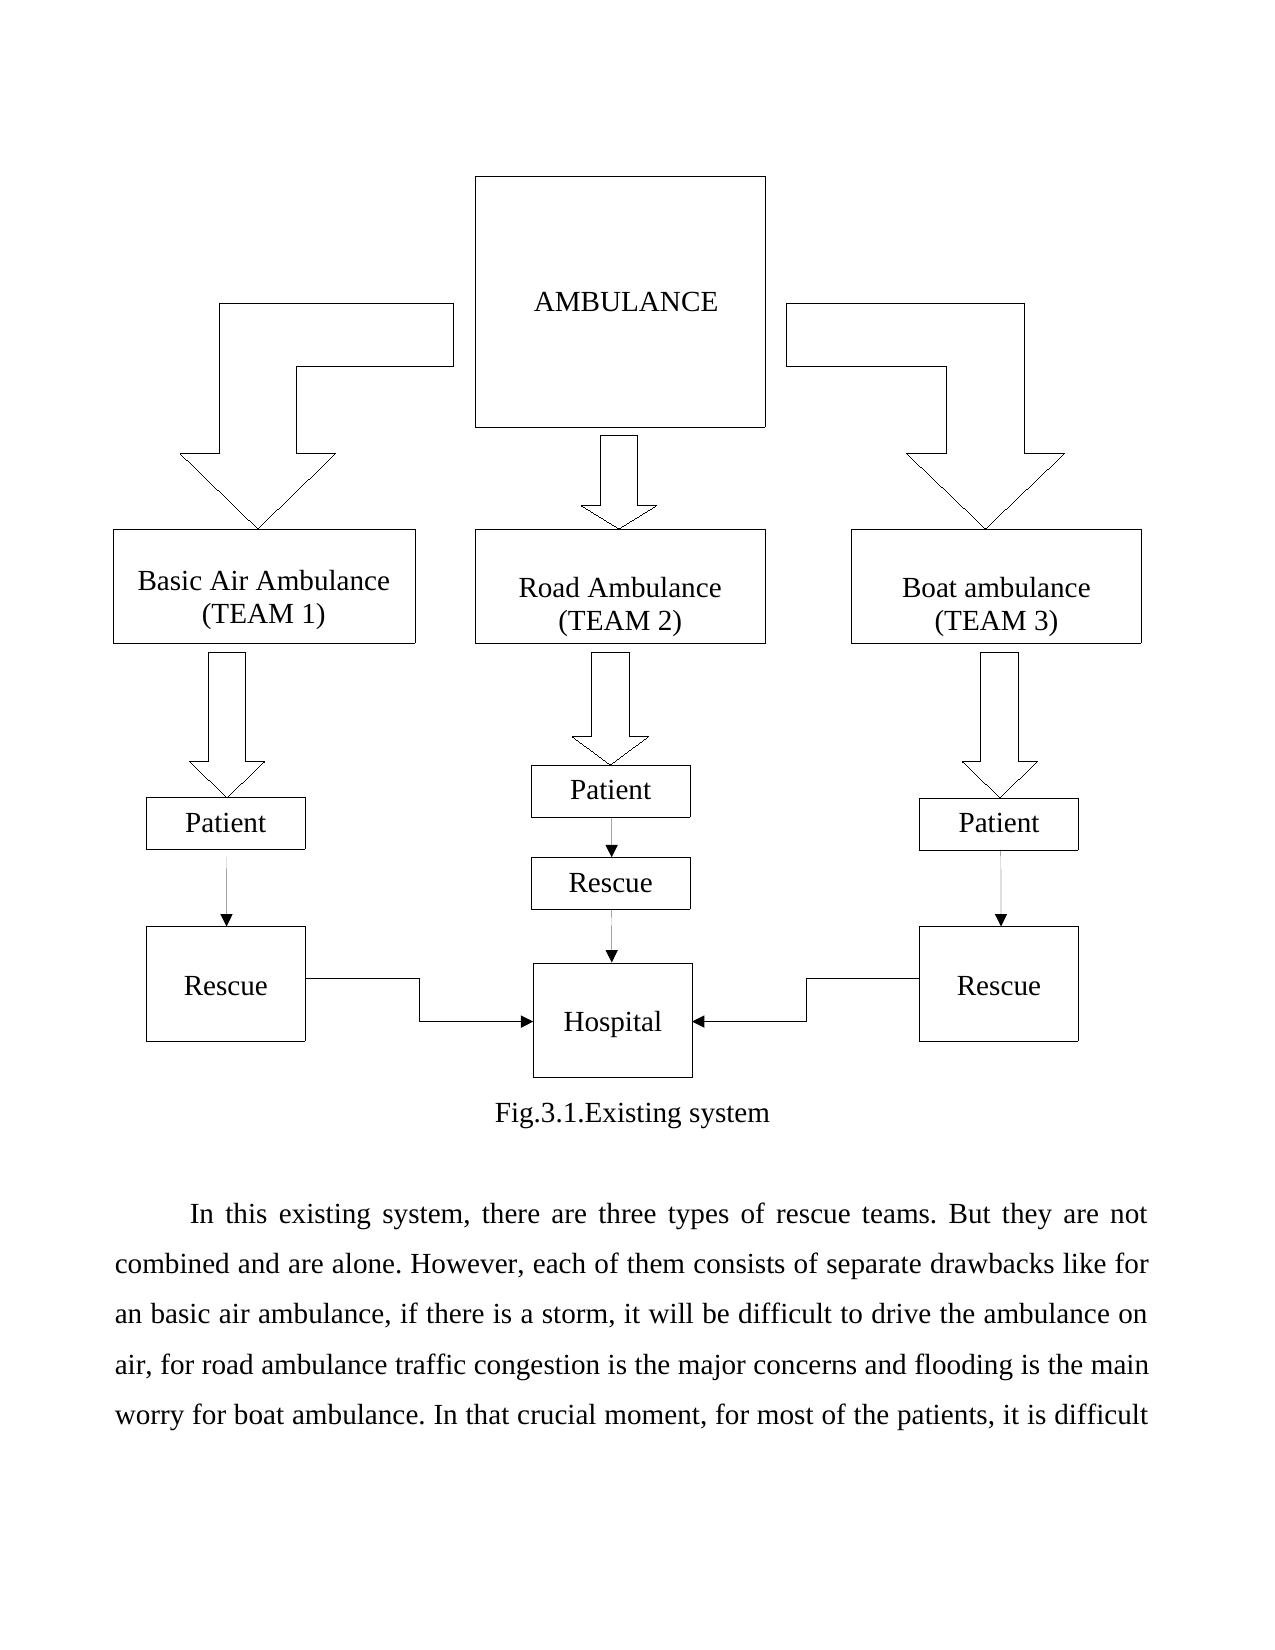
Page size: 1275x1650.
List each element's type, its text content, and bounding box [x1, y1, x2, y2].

text Fig.3.1.Existing system [114, 1095, 1150, 1129]
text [114, 1196, 1150, 1431]
